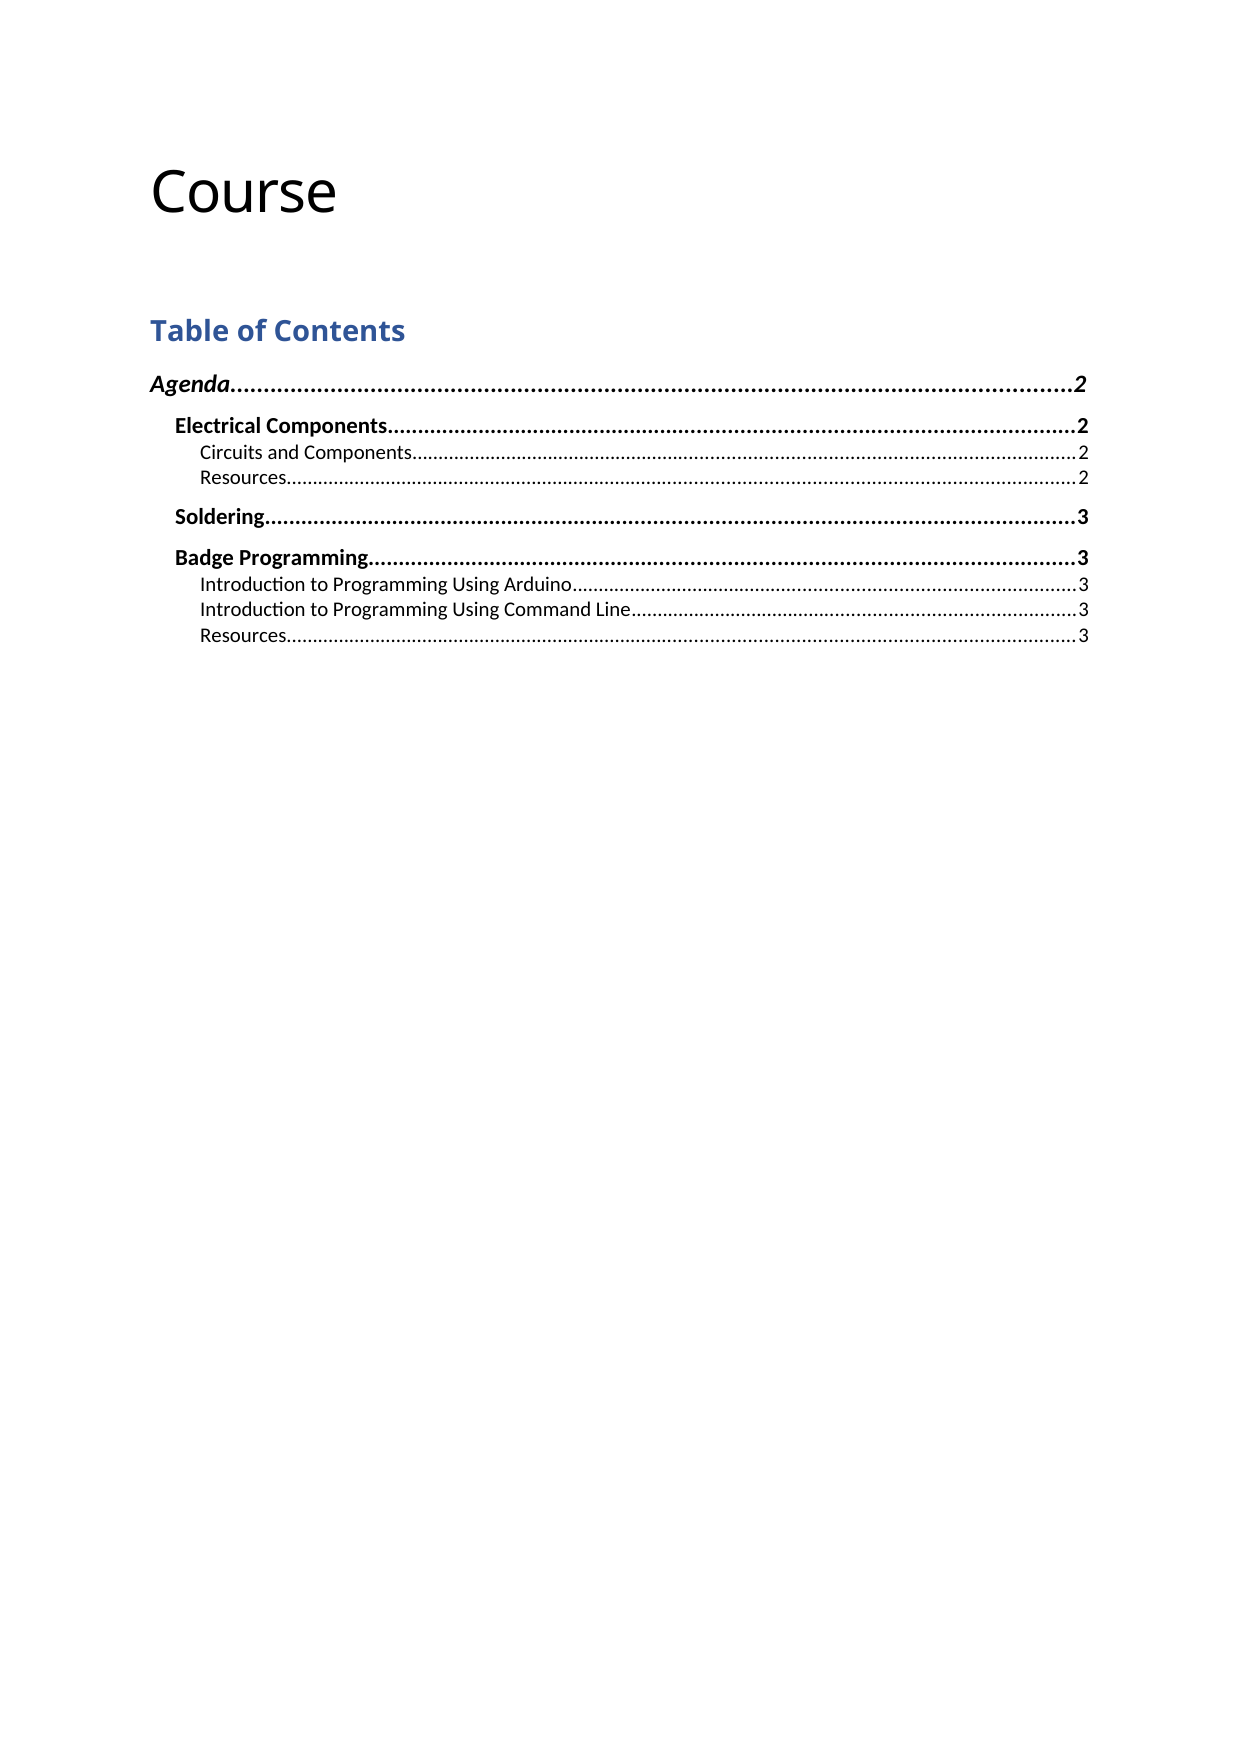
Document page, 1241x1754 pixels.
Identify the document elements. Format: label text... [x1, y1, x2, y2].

title Course [150, 150, 1090, 229]
